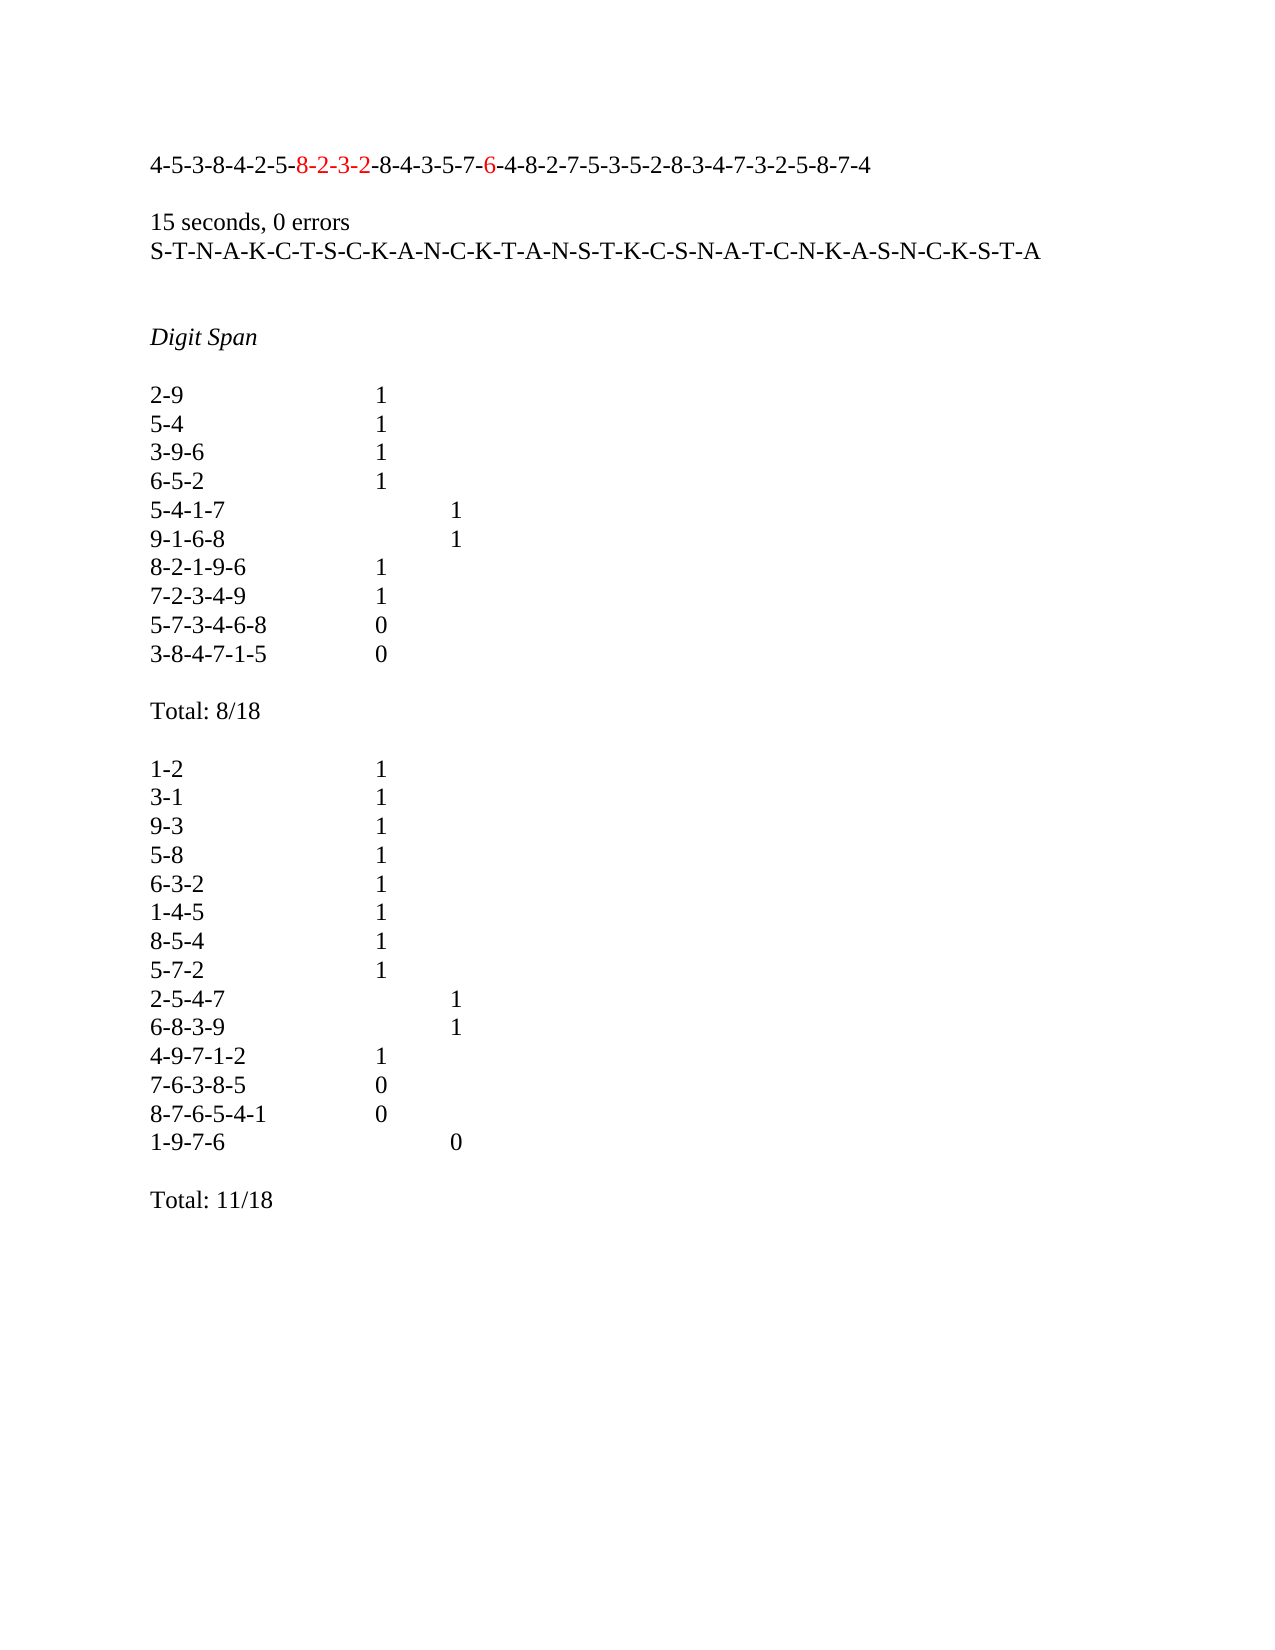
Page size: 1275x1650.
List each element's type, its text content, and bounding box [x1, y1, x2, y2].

text 8-5-4 1 [150, 926, 1125, 955]
text 1-2 1 [150, 754, 1125, 782]
text 5-4-1-7 1 [150, 495, 1125, 524]
text 3-8-4-7-1-5 0 [150, 639, 1125, 667]
text 7-6-3-8-5 0 [150, 1070, 1125, 1099]
text S-T-N-A-K-C-T-S-C-K-A-N-C-K-T-A-N-S-T-K-C-S-N-A-T-C-N-K-A-S-N-C-K-S-T-A [150, 236, 1125, 265]
text 7-2-3-4-9 1 [150, 581, 1125, 610]
text Digit Span [150, 322, 1125, 351]
text 4-9-7-1-2 1 [150, 1041, 1125, 1070]
text 5-8 1 [150, 840, 1125, 869]
text 6-5-2 1 [150, 466, 1125, 495]
text 1-9-7-6 0 [150, 1127, 1125, 1156]
text 9-1-6-8 1 [150, 524, 1125, 552]
text 3-1 1 [150, 782, 1125, 811]
text 2-5-4-7 1 [150, 984, 1125, 1012]
text 2-9 1 [150, 380, 1125, 409]
text 4-5-3-8-4-2-5-8-2-3-2-8-4-3-5-7-6-4-8-2-7-5-3-5-2-8-3-4-7-3-2-5-8-7-4 [150, 150, 1125, 179]
text Total: 11/18 [150, 1185, 1125, 1214]
text 5-7-2 1 [150, 955, 1125, 984]
text 6-3-2 1 [150, 869, 1125, 897]
text 15 seconds, 0 errors [150, 207, 1125, 236]
text 3-9-6 1 [150, 437, 1125, 466]
text 6-8-3-9 1 [150, 1012, 1125, 1041]
text 8-7-6-5-4-1 0 [150, 1099, 1125, 1127]
text 5-4 1 [150, 409, 1125, 437]
text Total: 8/18 [150, 696, 1125, 725]
text 8-2-1-9-6 1 [150, 552, 1125, 581]
text 1-4-5 1 [150, 897, 1125, 926]
text 5-7-3-4-6-8 0 [150, 610, 1125, 639]
text 9-3 1 [150, 811, 1125, 840]
